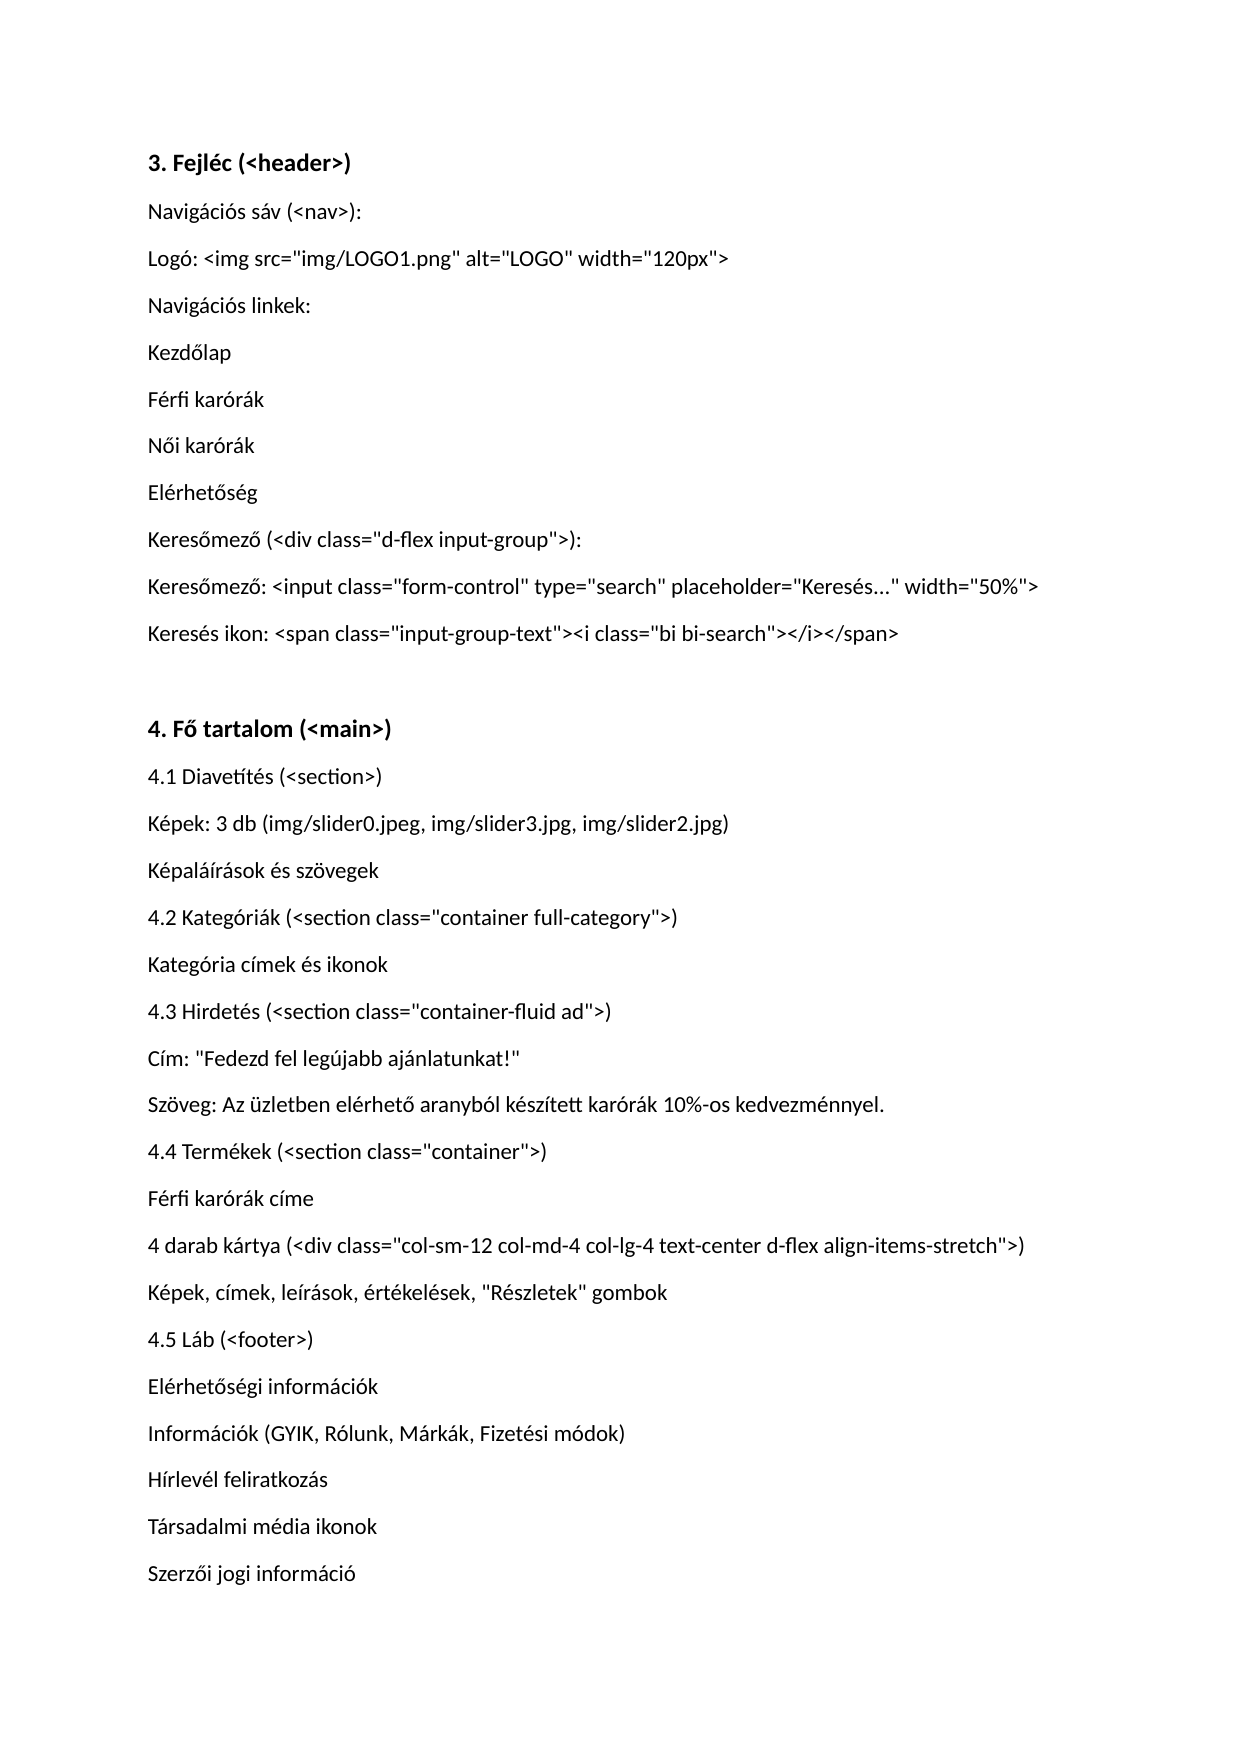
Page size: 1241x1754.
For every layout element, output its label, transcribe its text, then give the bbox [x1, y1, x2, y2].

text 4.3 Hirdetés (<section class="container-fluid ad">) [148, 997, 1093, 1025]
text Szerzői jogi információ [148, 1559, 1093, 1587]
text Cím: "Fedezd fel legújabb ajánlatunkat!" [148, 1044, 1093, 1072]
text Férfi karórák [148, 385, 1093, 413]
text Információk (GYIK, Rólunk, Márkák, Fizetési módok) [148, 1419, 1093, 1447]
text 4.1 Diavetítés (<section>) [148, 762, 1093, 790]
text 4.4 Termékek (<section class="container">) [148, 1137, 1093, 1165]
text Keresés ikon: <span class="input-group-text"><i class="bi bi-search"></i></span> [148, 619, 1093, 647]
text Kezdőlap [148, 338, 1093, 366]
text Kategória címek és ikonok [148, 950, 1093, 978]
text Hírlevél feliratkozás [148, 1466, 1093, 1493]
text Képek: 3 db (img/slider0.jpeg, img/slider3.jpg, img/slider2.jpg) [148, 809, 1093, 837]
text Logó: <img src="img/LOGO1.png" alt="LOGO" width="120px"> [148, 244, 1093, 272]
text Női karórák [148, 432, 1093, 459]
text 4 darab kártya (<div class="col-sm-12 col-md-4 col-lg-4 text-center d-flex align-items-stretch">) [148, 1231, 1093, 1259]
text Keresőmező (<div class="d-flex input-group">): [148, 525, 1093, 553]
text Navigációs linkek: [148, 291, 1093, 319]
text Képek, címek, leírások, értékelések, "Részletek" gombok [148, 1278, 1093, 1306]
text Elérhetőségi információk [148, 1372, 1093, 1400]
text 4.2 Kategóriák (<section class="container full-category">) [148, 903, 1093, 931]
text Navigációs sáv (<nav>): [148, 197, 1093, 225]
text 3. Fejléc (<header>) [148, 148, 1093, 178]
text Képaláírások és szövegek [148, 856, 1093, 884]
text Szöveg: Az üzletben elérhető aranyból készített karórák 10%-os kedvezménnyel. [148, 1091, 1093, 1118]
text 4. Fő tartalom (<main>) [148, 713, 1093, 743]
text Keresőmező: <input class="form-control" type="search" placeholder="Keresés..." width="50%"> [148, 572, 1093, 600]
text Elérhetőség [148, 478, 1093, 506]
text 4.5 Láb (<footer>) [148, 1325, 1093, 1353]
text Férfi karórák címe [148, 1184, 1093, 1212]
text Társadalmi média ikonok [148, 1512, 1093, 1540]
